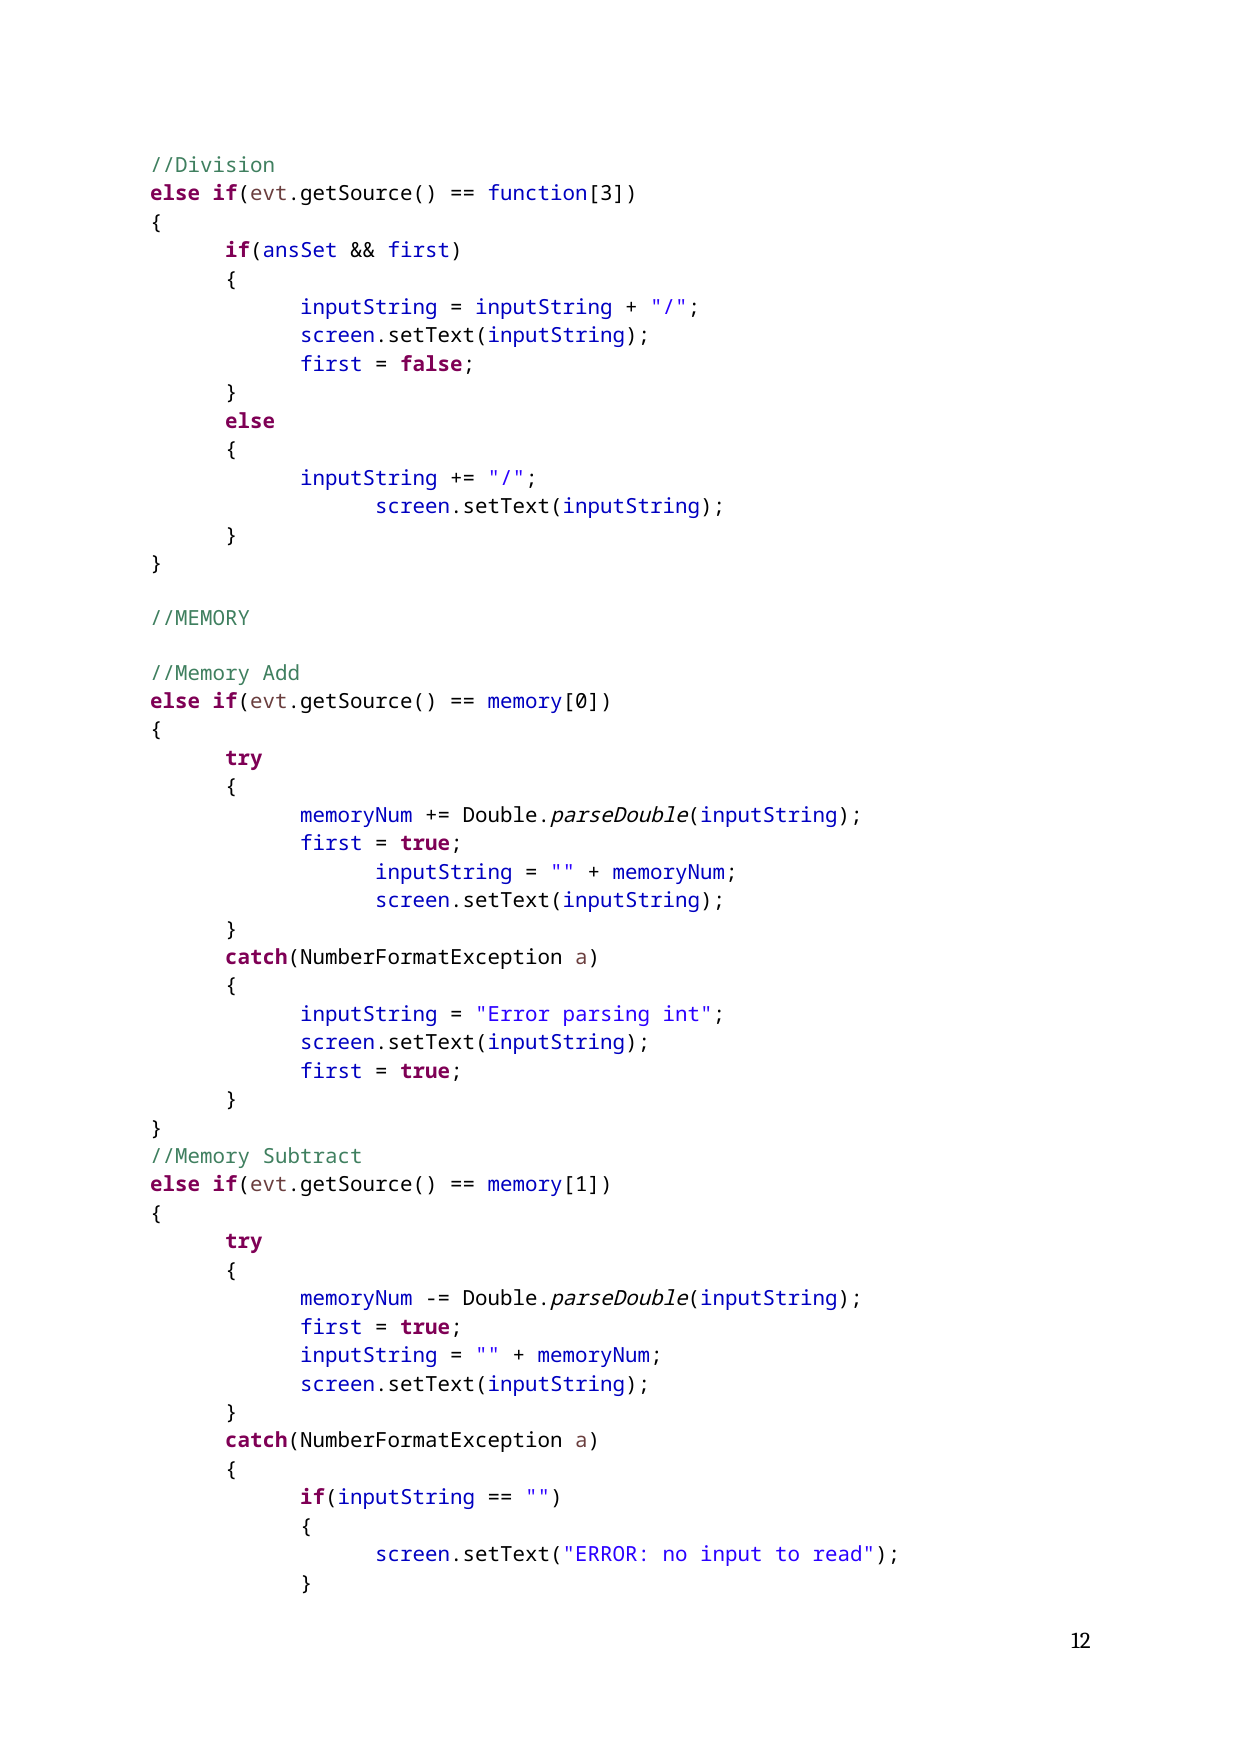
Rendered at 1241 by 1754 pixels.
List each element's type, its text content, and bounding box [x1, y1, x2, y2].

text screen.setText(inputString); [150, 1369, 1090, 1397]
text //Memory Subtract [150, 1141, 1090, 1169]
text else if(evt.getSource() == function[3]) [150, 178, 1090, 207]
text first = true; [150, 1312, 1090, 1340]
text inputString = inputString + "/"; [150, 292, 1090, 321]
text screen.setText(inputString); [150, 885, 1090, 914]
text { [150, 264, 1090, 292]
text screen.setText("ERROR: no input to read"); [150, 1539, 1090, 1568]
text memoryNum -= Double.parseDouble(inputString); [150, 1283, 1090, 1312]
text } [150, 1113, 1090, 1141]
text } [150, 520, 1090, 548]
text { [150, 434, 1090, 463]
text inputString += "/"; [150, 463, 1090, 491]
text catch(NumberFormatException a) [150, 942, 1090, 971]
text { [150, 1198, 1090, 1226]
text try [150, 743, 1090, 771]
text { [150, 1454, 1090, 1482]
text //Memory Add [150, 658, 1090, 686]
text if(inputString == "") [150, 1482, 1090, 1511]
text else if(evt.getSource() == memory[0]) [150, 686, 1090, 714]
text { [150, 1511, 1090, 1539]
text { [150, 1255, 1090, 1283]
text { [150, 207, 1090, 235]
text memoryNum += Double.parseDouble(inputString); [150, 800, 1090, 828]
text try [150, 1226, 1090, 1255]
text inputString = "Error parsing int"; [150, 999, 1090, 1027]
text else [150, 406, 1090, 434]
text } [150, 1397, 1090, 1426]
text { [150, 971, 1090, 999]
text } [150, 1084, 1090, 1113]
text } [150, 914, 1090, 942]
text first = false; [150, 349, 1090, 377]
text } [150, 1568, 1090, 1596]
text first = true; [150, 828, 1090, 857]
text if(ansSet && first) [150, 235, 1090, 264]
text screen.setText(inputString); [150, 321, 1090, 349]
text inputString = "" + memoryNum; [150, 1340, 1090, 1369]
text { [150, 771, 1090, 800]
text first = true; [150, 1056, 1090, 1084]
text screen.setText(inputString); [150, 491, 1090, 520]
text } [150, 548, 1090, 577]
text //Division [150, 150, 1090, 178]
text } [150, 377, 1090, 406]
text { [150, 714, 1090, 743]
text screen.setText(inputString); [150, 1027, 1090, 1056]
text //MEMORY [150, 603, 1090, 631]
text catch(NumberFormatException a) [150, 1426, 1090, 1454]
text inputString = "" + memoryNum; [150, 857, 1090, 885]
text else if(evt.getSource() == memory[1]) [150, 1169, 1090, 1198]
